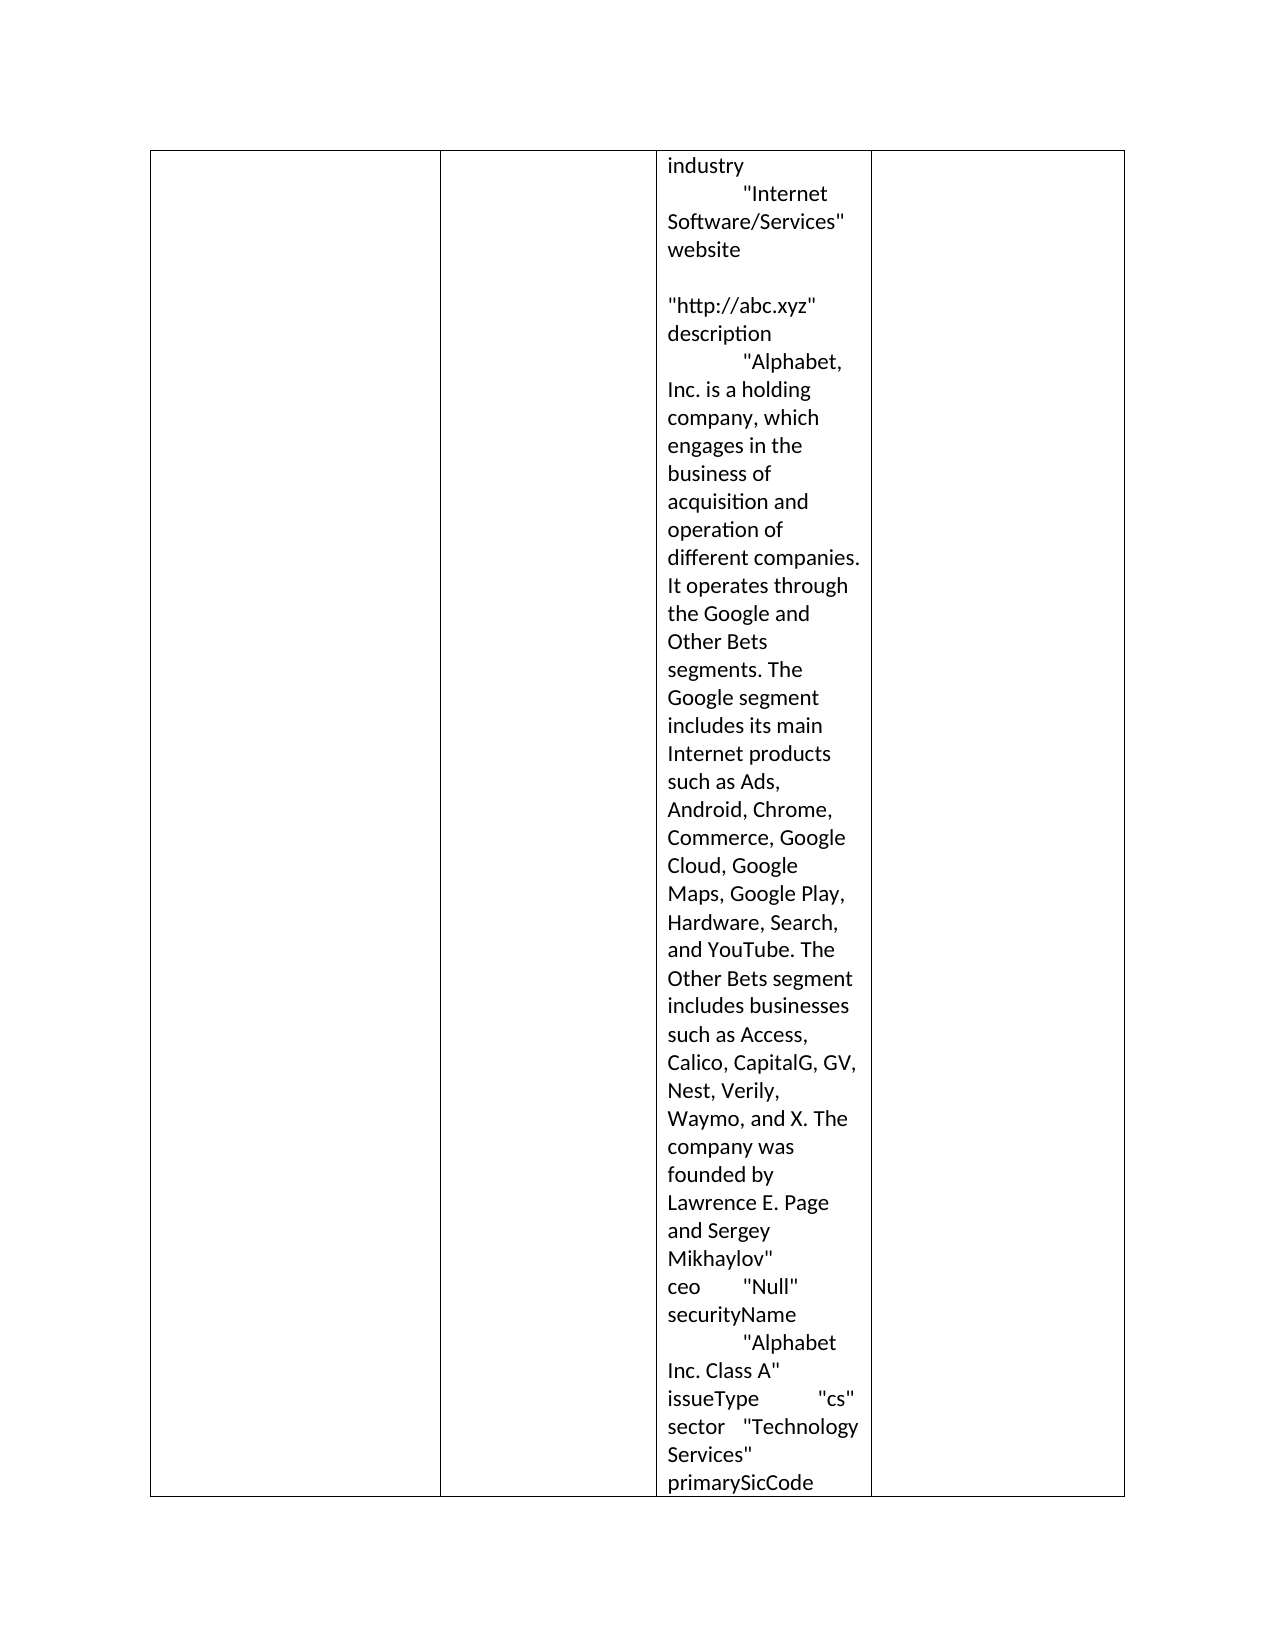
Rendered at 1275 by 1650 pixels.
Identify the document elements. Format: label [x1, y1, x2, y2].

table_cell [657, 151, 871, 1496]
table_cell [872, 151, 1124, 1496]
table_cell [151, 151, 440, 1496]
table_cell [441, 151, 656, 1496]
